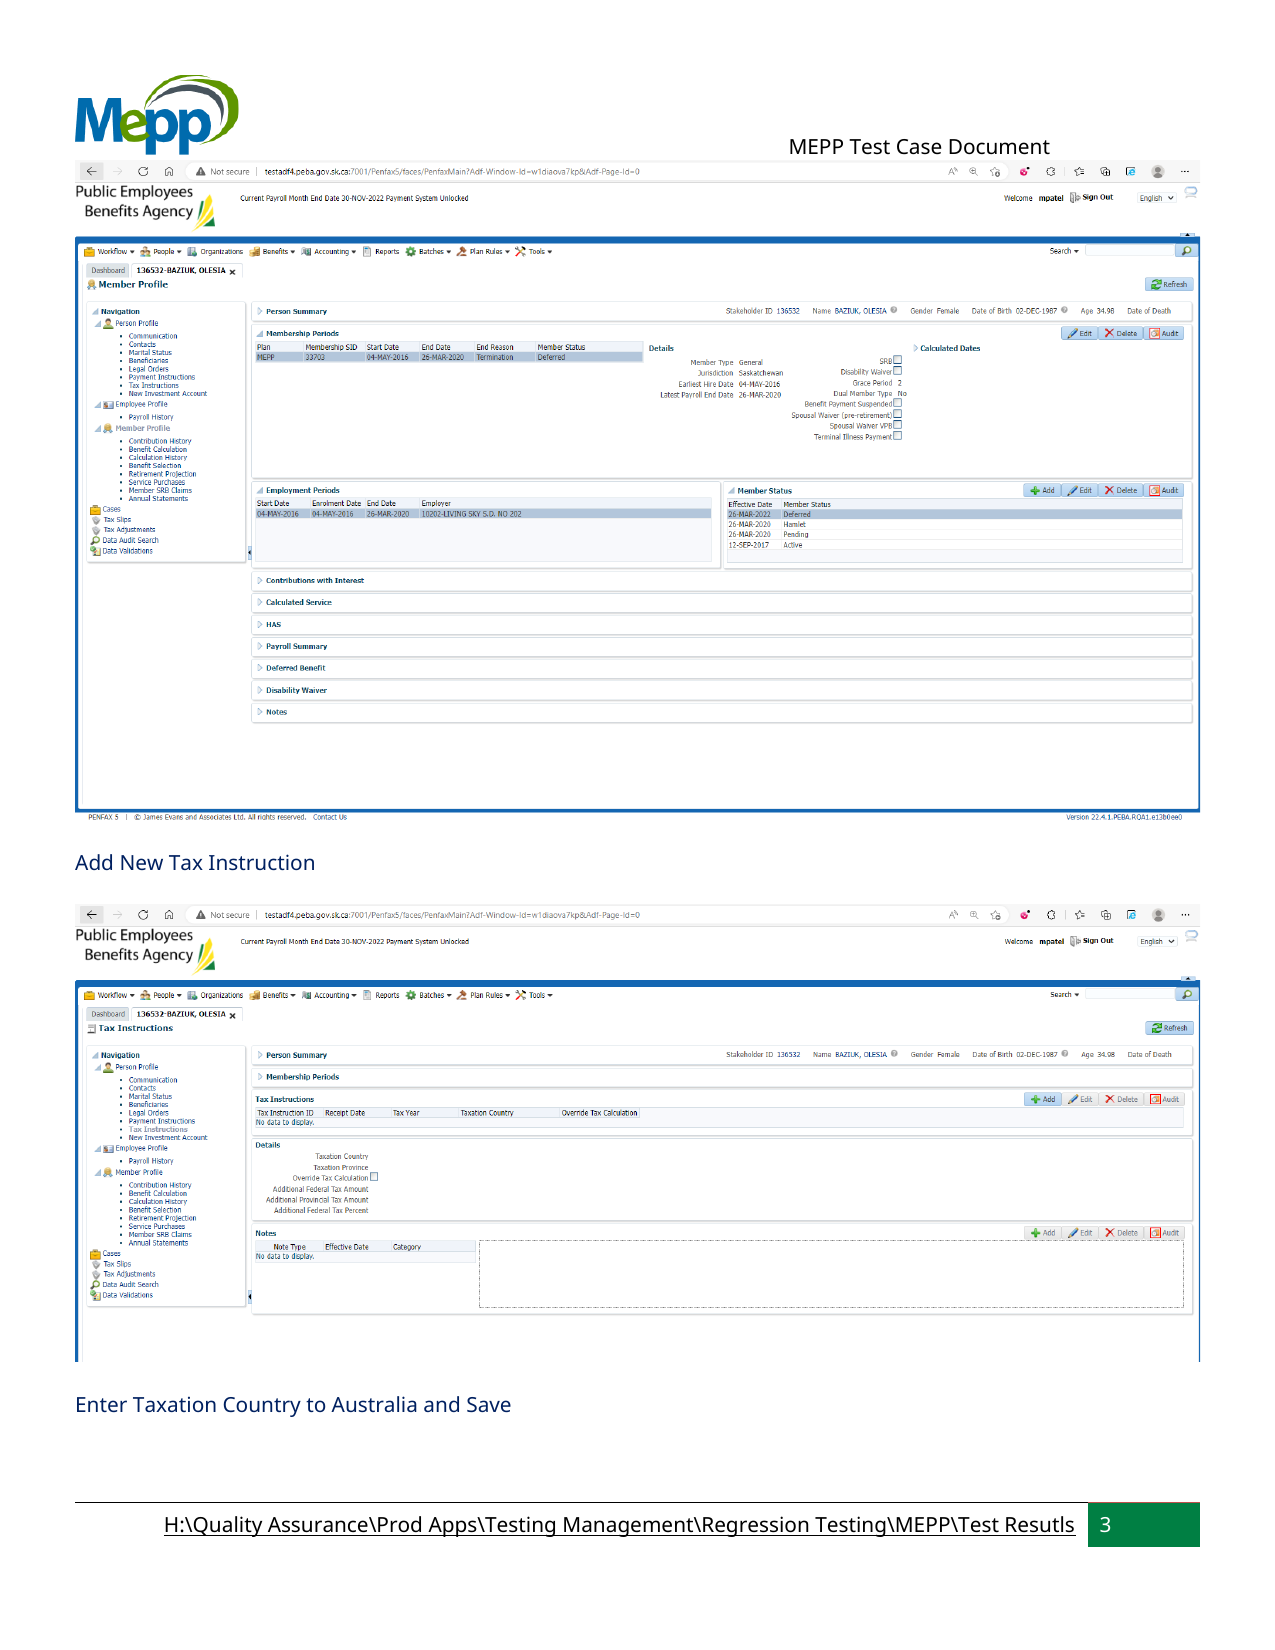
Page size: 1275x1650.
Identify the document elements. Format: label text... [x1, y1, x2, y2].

text Enter Taxation Country to Australia and Save [75, 1390, 1200, 1418]
text Add New Tax Instruction [75, 848, 1200, 876]
picture [75, 160, 1200, 820]
picture [75, 904, 1200, 1362]
picture [75, 75, 239, 155]
